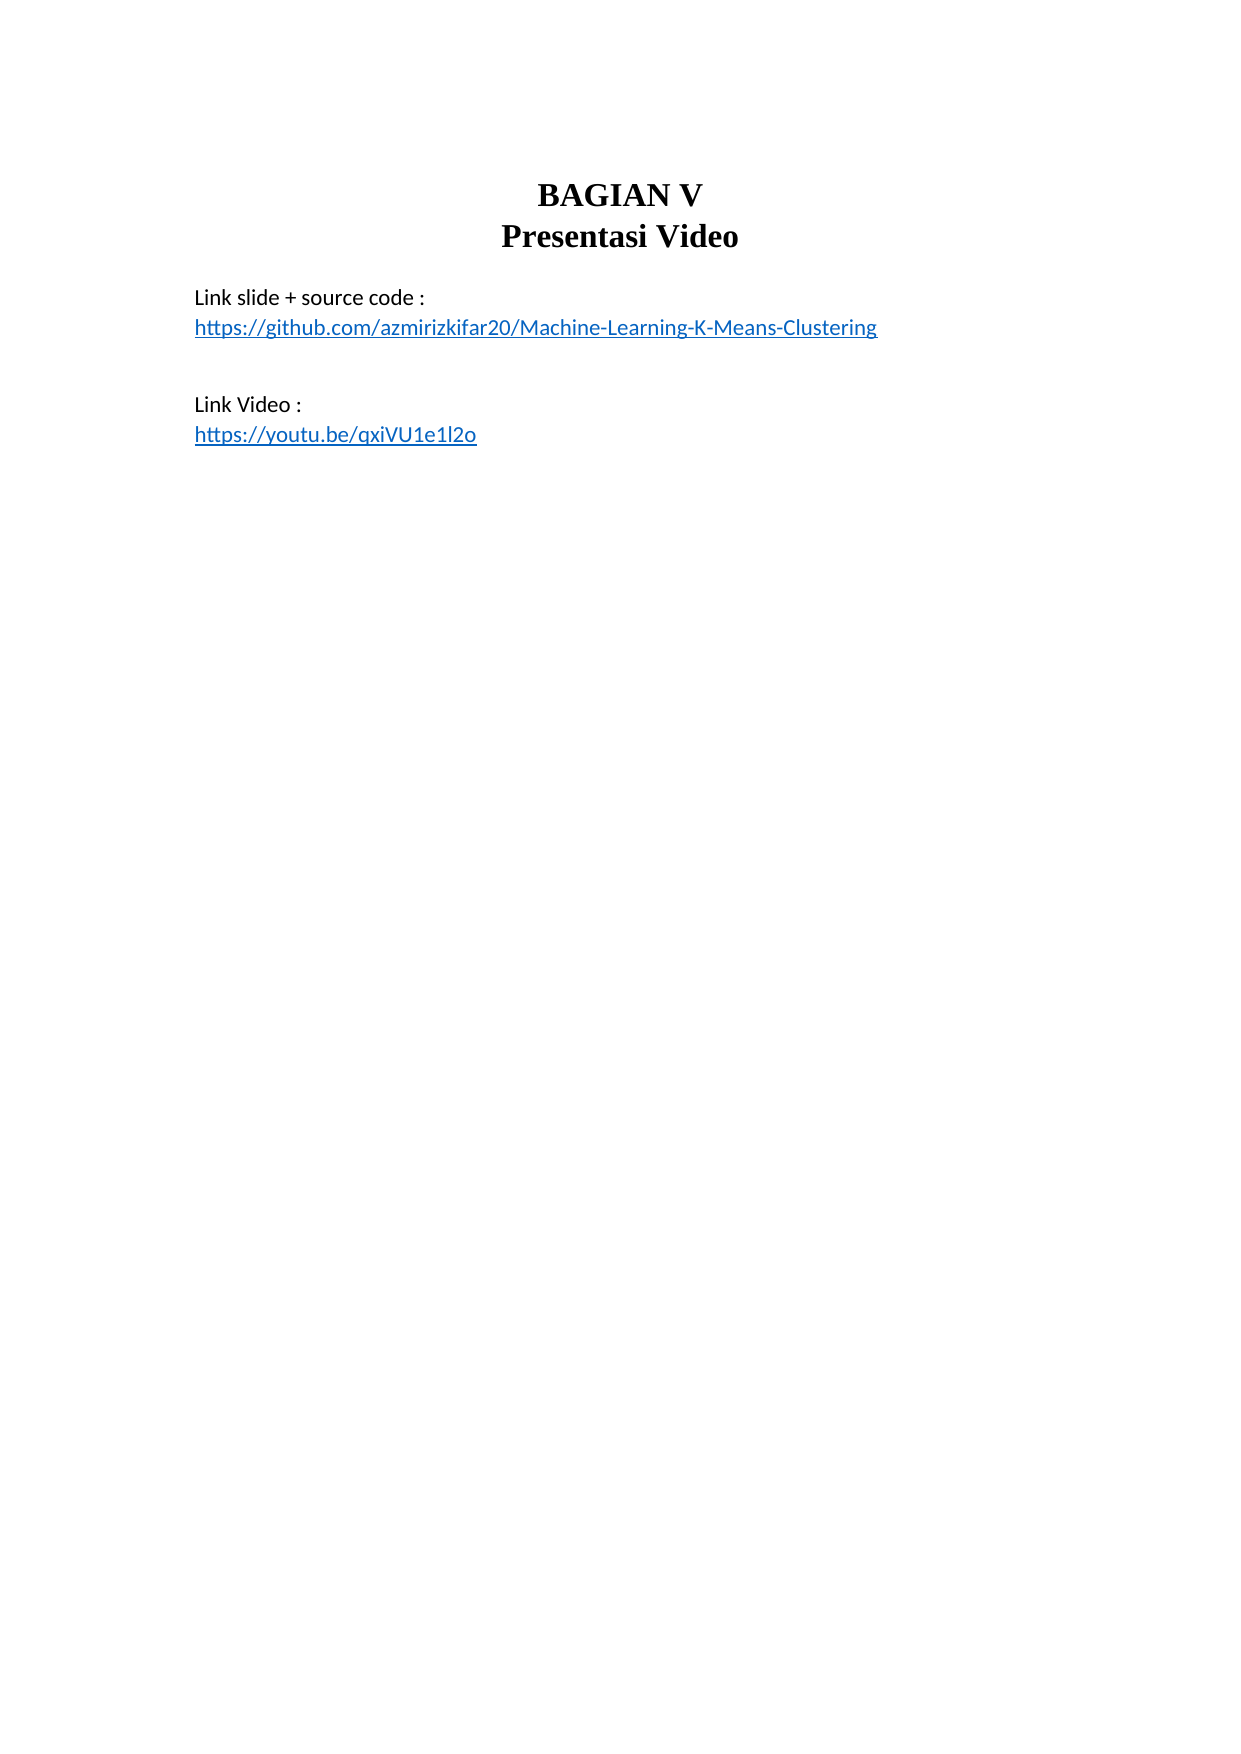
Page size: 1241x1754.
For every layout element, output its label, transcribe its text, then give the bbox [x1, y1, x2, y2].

text Link slide + source code : [150, 283, 1090, 311]
text Link Video : [150, 390, 1090, 418]
text https://github.com/azmirizkifar20/Machine-Learning-K-Means-Clustering [150, 313, 1090, 341]
text https://youtu.be/qxiVU1e1l2o [150, 420, 1090, 448]
subtitle BAGIAN V Presentasi Video [150, 175, 1090, 255]
